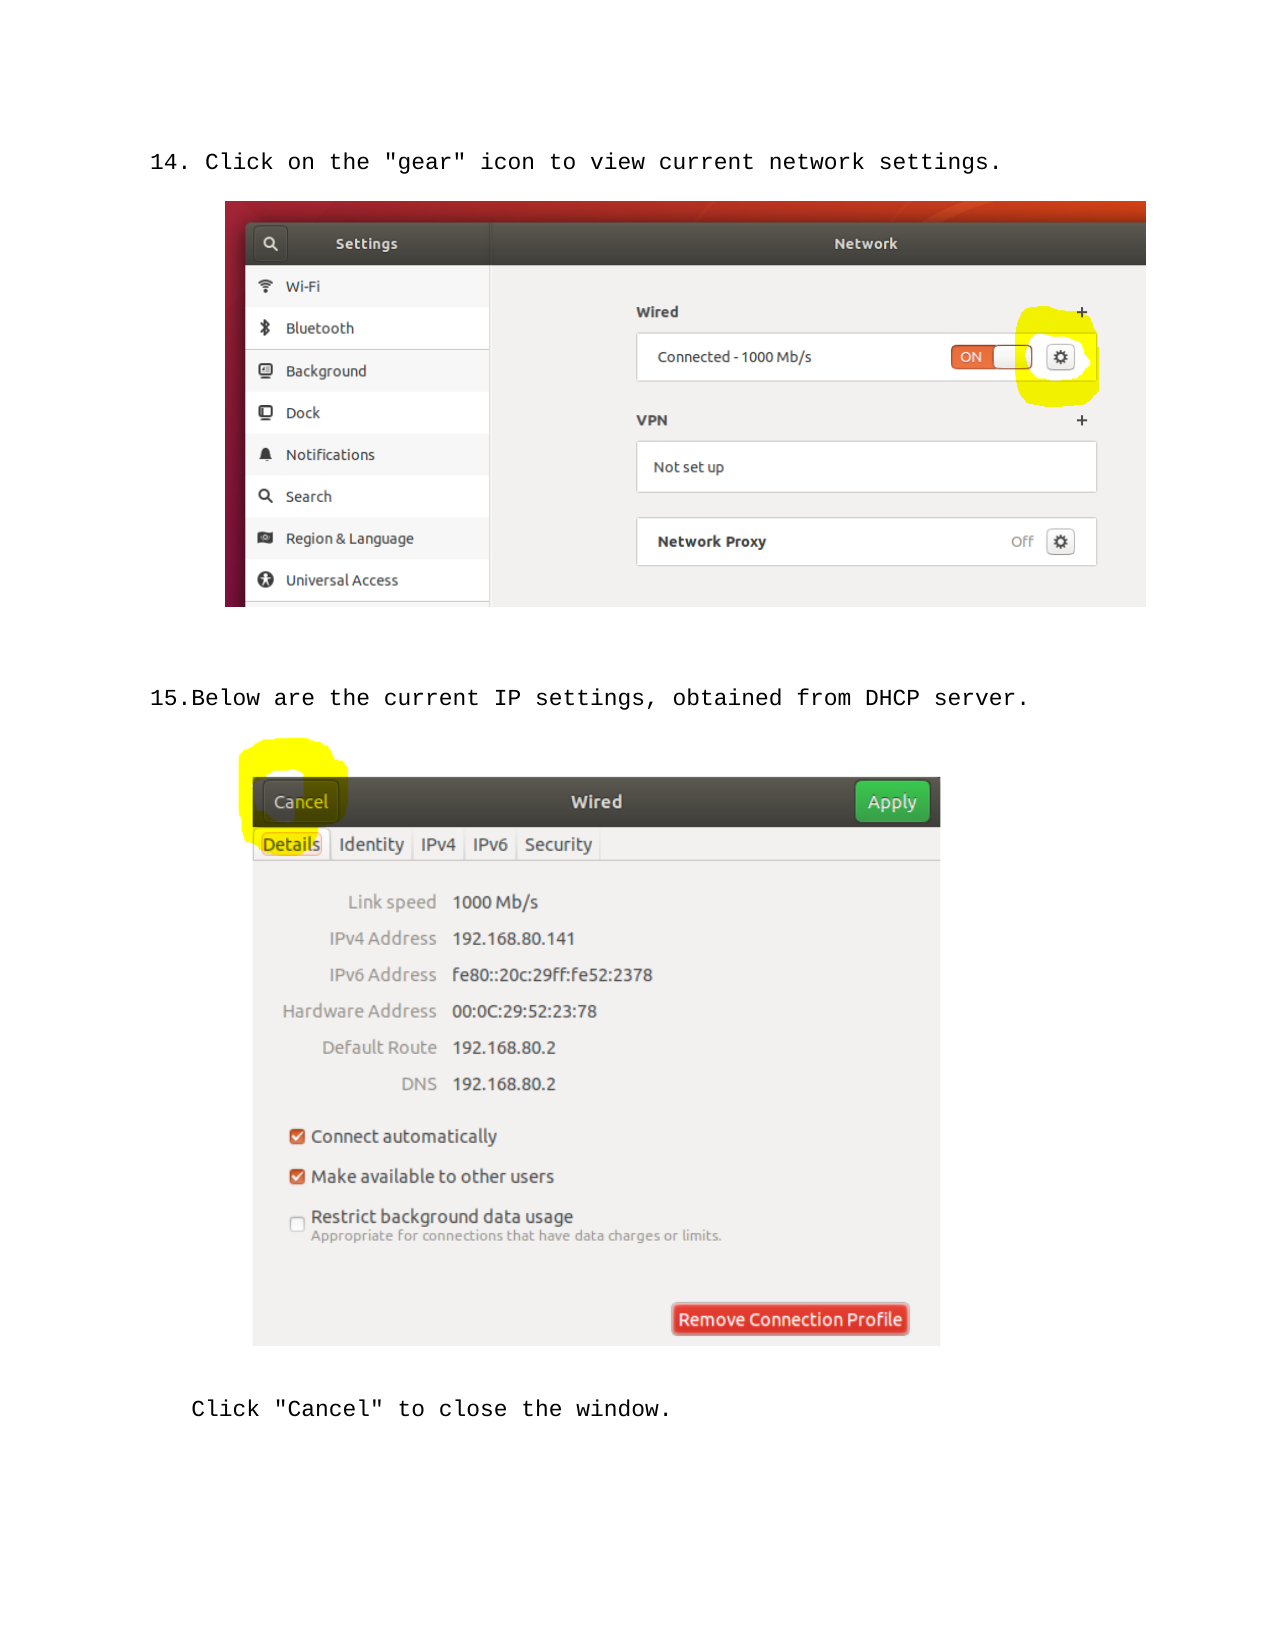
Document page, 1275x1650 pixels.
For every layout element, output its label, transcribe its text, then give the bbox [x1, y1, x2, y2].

picture [225, 201, 1146, 607]
text Click "Cancel" to close the window. [150, 1398, 1125, 1424]
picture [238, 738, 941, 1346]
text 14. Click on the "gear" icon to view current network settings. [150, 150, 1125, 176]
text 15.Below are the current IP settings, obtained from DHCP server. [150, 686, 1125, 712]
